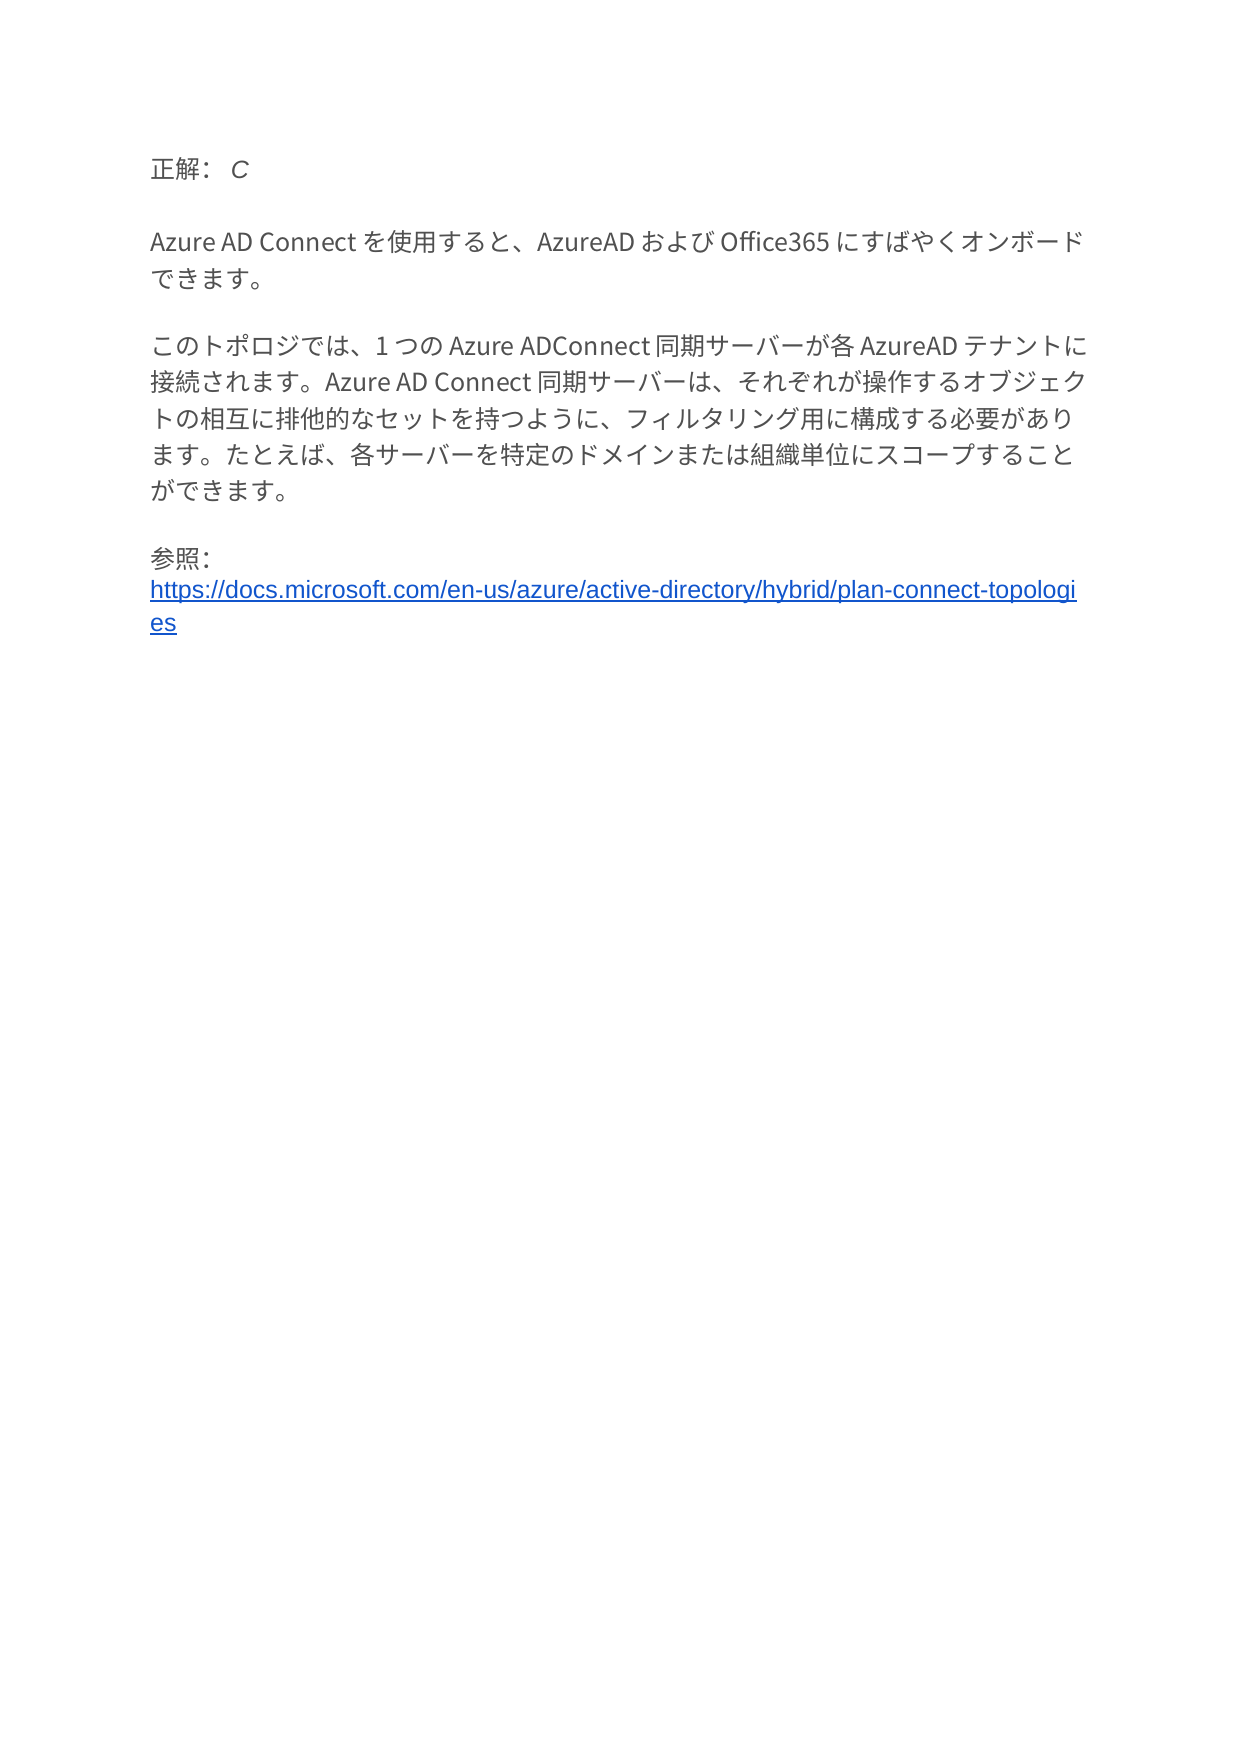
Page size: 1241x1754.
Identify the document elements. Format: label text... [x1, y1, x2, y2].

text Azure AD Connectを使用すると、AzureADおよびOffice365にすばやくオンボードできます。 [150, 223, 1090, 295]
text 参照： [150, 539, 1090, 575]
text このトポロジでは、1つのAzure ADConnect同期サーバーが各AzureADテナントに接続されます。Azure AD Connect同期サーバーは、それぞれが操作するオブジェクトの相互に排他的なセットを持つように、フィルタリング用に構成する必要があります。たとえば、各サーバーを特定のドメインまたは組織単位にスコープすることができます。 [150, 327, 1090, 508]
text 正解： C [150, 150, 1090, 186]
text https://docs.microsoft.com/en-us/azure/active-directory/hybrid/plan-connect-topologies [150, 575, 1090, 637]
